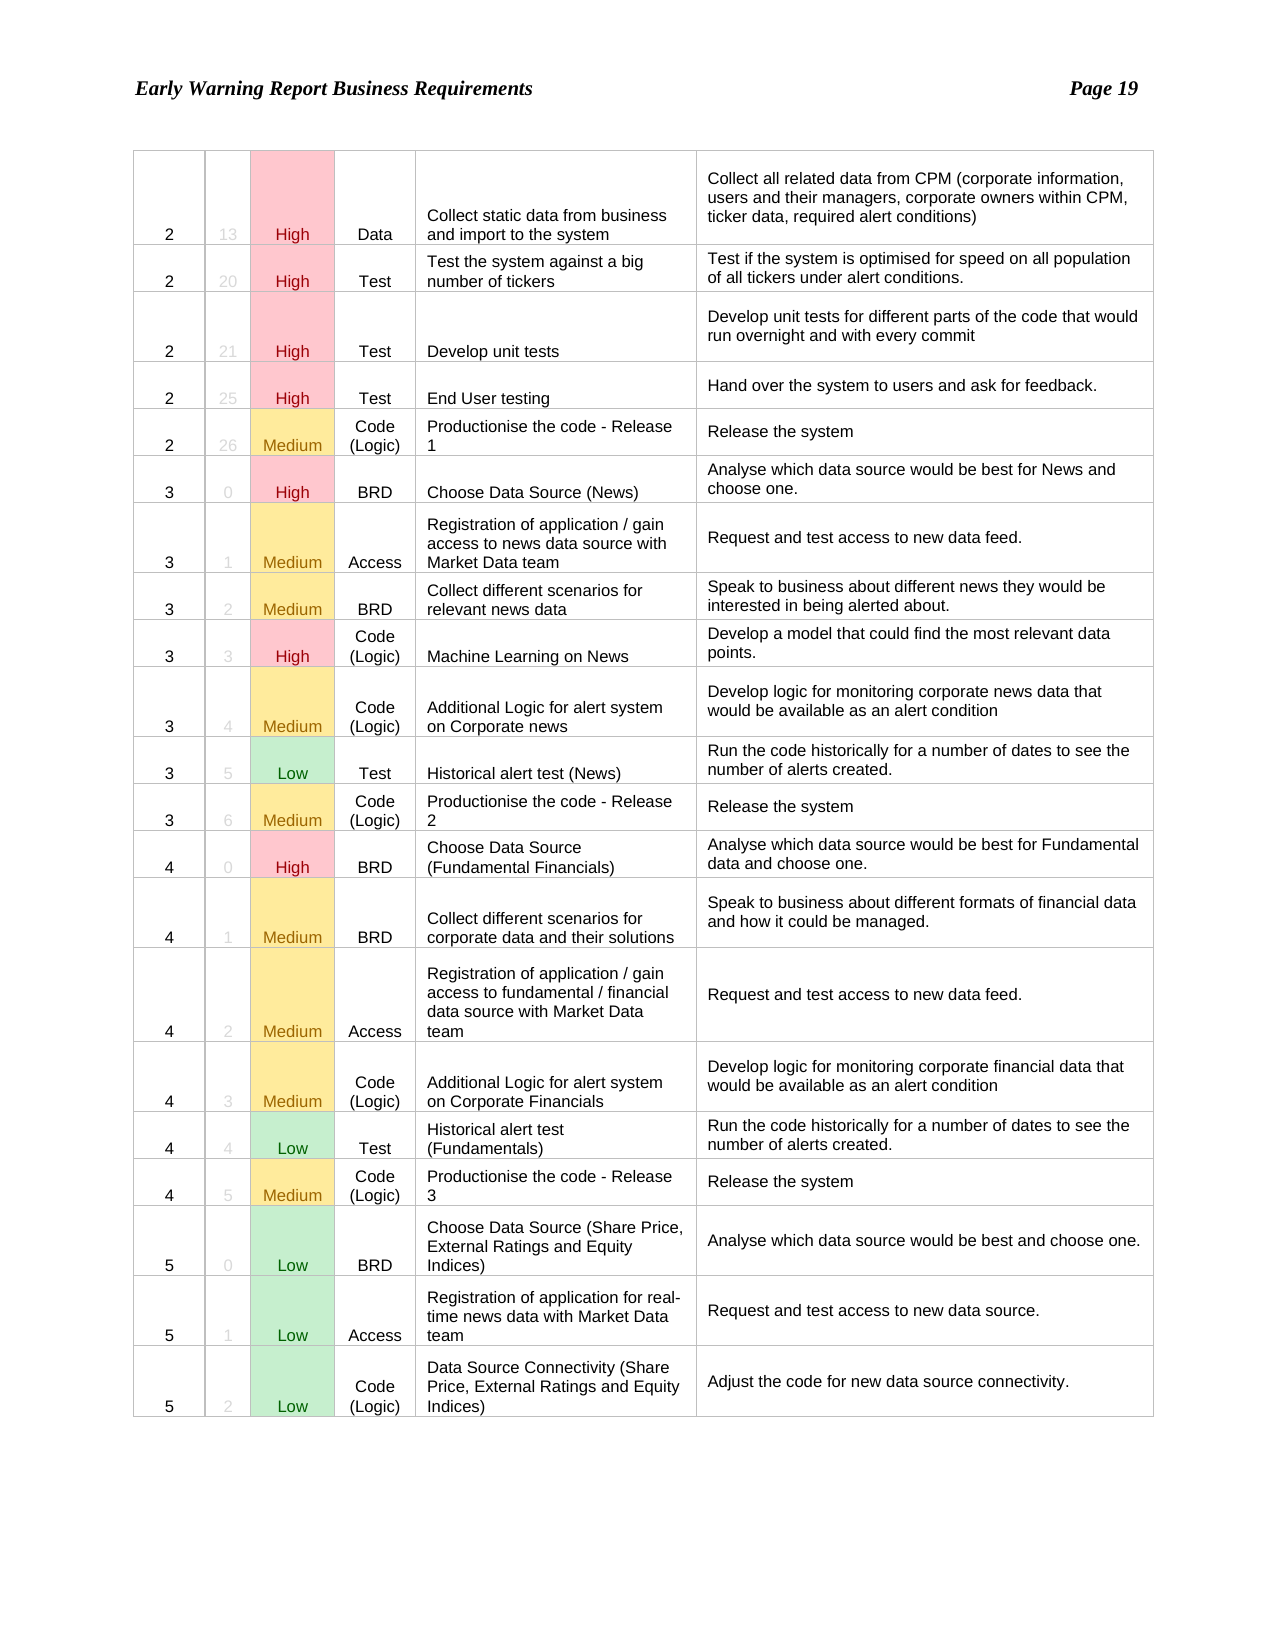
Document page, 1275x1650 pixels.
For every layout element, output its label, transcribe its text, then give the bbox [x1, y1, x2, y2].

table_cell Run the code historically for a number of dates to see the number of alerts created. [697, 1112, 1153, 1158]
table_cell 2 [134, 292, 204, 361]
table_cell Release the system [697, 1159, 1153, 1205]
table_cell 21 [206, 292, 250, 361]
table_cell 0 [206, 831, 250, 877]
table_cell Choose Data Source (Share Price, External Ratings and Equity Indices) [416, 1206, 696, 1275]
table_cell Adjust the code for new data source connectivity. [697, 1346, 1153, 1416]
table_cell Test [335, 362, 415, 408]
table_cell Code (Logic) [335, 409, 415, 455]
table_cell Develop logic for monitoring corporate financial data that would be available as an alert condition [697, 1042, 1153, 1111]
table_cell 3 [134, 503, 204, 572]
table_cell 3 [206, 1042, 250, 1111]
table_cell Medium [251, 409, 334, 455]
table_cell 6 [206, 784, 250, 830]
table_cell 4 [134, 1042, 204, 1111]
table_cell 3 [134, 737, 204, 783]
table_cell Registration of application / gain access to fundamental / financial data source with Market Data team [416, 948, 696, 1041]
table_cell 5 [134, 1346, 204, 1416]
table_cell 5 [134, 1276, 204, 1345]
table_cell 5 [206, 1159, 250, 1205]
table_cell Low [251, 1112, 334, 1158]
table_cell BRD [335, 456, 415, 502]
table_cell Speak to business about different formats of financial data and how it could be managed. [697, 878, 1153, 947]
table_cell Test [335, 245, 415, 291]
table_cell Low [251, 1346, 334, 1416]
table_cell 4 [134, 1159, 204, 1205]
table_cell 3 [134, 667, 204, 736]
table_cell 0 [206, 1206, 250, 1275]
table_cell 3 [134, 620, 204, 666]
table_cell Run the code historically for a number of dates to see the number of alerts created. [697, 737, 1153, 783]
table_cell Test [335, 1112, 415, 1158]
table_cell High [251, 245, 334, 291]
table_cell Medium [251, 573, 334, 619]
table_cell Analyse which data source would be best for Fundamental data and choose one. [697, 831, 1153, 877]
table_cell Medium [251, 1159, 334, 1205]
table_cell High [251, 151, 334, 244]
table_cell Code (Logic) [335, 784, 415, 830]
table_cell 5 [134, 1206, 204, 1275]
table_cell 1 [206, 878, 250, 947]
table_cell Medium [251, 667, 334, 736]
table_cell Low [251, 1276, 334, 1345]
table_cell 2 [134, 362, 204, 408]
table_cell High [251, 620, 334, 666]
table_cell 4 [206, 1112, 250, 1158]
table_cell Data Source Connectivity (Share Price, External Ratings and Equity Indices) [416, 1346, 696, 1416]
table_cell Access [335, 503, 415, 572]
table_cell 25 [206, 362, 250, 408]
table_cell Test [335, 737, 415, 783]
table_cell Collect different scenarios for corporate data and their solutions [416, 878, 696, 947]
table_cell 4 [134, 878, 204, 947]
table_cell 2 [206, 573, 250, 619]
table_cell Analyse which data source would be best and choose one. [697, 1206, 1153, 1275]
table_cell Speak to business about different news they would be interested in being alerted about. [697, 573, 1153, 619]
table_cell 3 [134, 784, 204, 830]
table_cell High [251, 831, 334, 877]
table_cell Productionise the code - Release 1 [416, 409, 696, 455]
table_cell Historical alert test (News) [416, 737, 696, 783]
table_cell Collect static data from business and import to the system [416, 151, 696, 244]
table_cell Medium [251, 1042, 334, 1111]
table_cell Code (Logic) [335, 667, 415, 736]
table_cell 2 [134, 245, 204, 291]
table_cell Data [335, 151, 415, 244]
table_cell Code (Logic) [335, 1042, 415, 1111]
table_cell Choose Data Source (News) [416, 456, 696, 502]
table_cell Registration of application / gain access to news data source with Market Data team [416, 503, 696, 572]
table_cell Access [335, 948, 415, 1041]
table_cell 2 [134, 409, 204, 455]
table_cell Choose Data Source (Fundamental Financials) [416, 831, 696, 877]
table_cell Medium [251, 503, 334, 572]
table_cell 26 [206, 409, 250, 455]
table_cell Productionise the code - Release 3 [416, 1159, 696, 1205]
table_cell 2 [134, 151, 204, 244]
table_cell Historical alert test (Fundamentals) [416, 1112, 696, 1158]
table_cell Productionise the code - Release 2 [416, 784, 696, 830]
table_cell BRD [335, 878, 415, 947]
table_cell Code (Logic) [335, 1346, 415, 1416]
table_cell 3 [206, 620, 250, 666]
table_cell Release the system [697, 784, 1153, 830]
table_cell 4 [134, 831, 204, 877]
table_cell Additional Logic for alert system on Corporate Financials [416, 1042, 696, 1111]
table_cell Analyse which data source would be best for News and choose one. [697, 456, 1153, 502]
table_cell 3 [134, 456, 204, 502]
table_cell Medium [251, 784, 334, 830]
table_cell End User testing [416, 362, 696, 408]
table_cell Request and test access to new data feed. [697, 503, 1153, 572]
table_cell Request and test access to new data source. [697, 1276, 1153, 1345]
table_cell 2 [206, 948, 250, 1041]
table_cell 1 [206, 1276, 250, 1345]
table_cell 5 [206, 737, 250, 783]
table_cell Access [335, 1276, 415, 1345]
table_cell Test [335, 292, 415, 361]
table_cell Collect different scenarios for relevant news data [416, 573, 696, 619]
table_cell Low [251, 1206, 334, 1275]
table_cell BRD [335, 573, 415, 619]
table_cell Collect all related data from CPM (corporate information, users and their managers, corporate owners within CPM, ticker data, required alert conditions) [697, 151, 1153, 244]
table_cell Develop unit tests for different parts of the code that would run overnight and with every commit [697, 292, 1153, 361]
table_cell Additional Logic for alert system on Corporate news [416, 667, 696, 736]
table_cell Request and test access to new data feed. [697, 948, 1153, 1041]
table_cell 13 [206, 151, 250, 244]
table_cell Develop logic for monitoring corporate news data that would be available as an alert condition [697, 667, 1153, 736]
table_cell BRD [335, 831, 415, 877]
table_cell 4 [134, 1112, 204, 1158]
table_cell Test the system against a big number of tickers [416, 245, 696, 291]
table_cell Medium [251, 878, 334, 947]
table_cell 3 [134, 573, 204, 619]
table_cell 4 [206, 667, 250, 736]
table_cell Develop unit tests [416, 292, 696, 361]
table_cell High [251, 292, 334, 361]
table_cell Develop a model that could find the most relevant data points. [697, 620, 1153, 666]
table_cell 4 [134, 948, 204, 1041]
table_cell 2 [206, 1346, 250, 1416]
table_cell 0 [206, 456, 250, 502]
table_cell BRD [335, 1206, 415, 1275]
table_cell Machine Learning on News [416, 620, 696, 666]
table_cell 20 [206, 245, 250, 291]
table_cell Code (Logic) [335, 620, 415, 666]
table_cell 1 [206, 503, 250, 572]
table_cell Code (Logic) [335, 1159, 415, 1205]
table_cell Low [251, 737, 334, 783]
table_cell Registration of application for real-time news data with Market Data team [416, 1276, 696, 1345]
table_cell Test if the system is optimised for speed on all population of all tickers under alert conditions. [697, 245, 1153, 291]
table_cell Hand over the system to users and ask for feedback. [697, 362, 1153, 408]
table_cell High [251, 456, 334, 502]
table_cell High [251, 362, 334, 408]
table_cell Medium [251, 948, 334, 1041]
table_cell Release the system [697, 409, 1153, 455]
